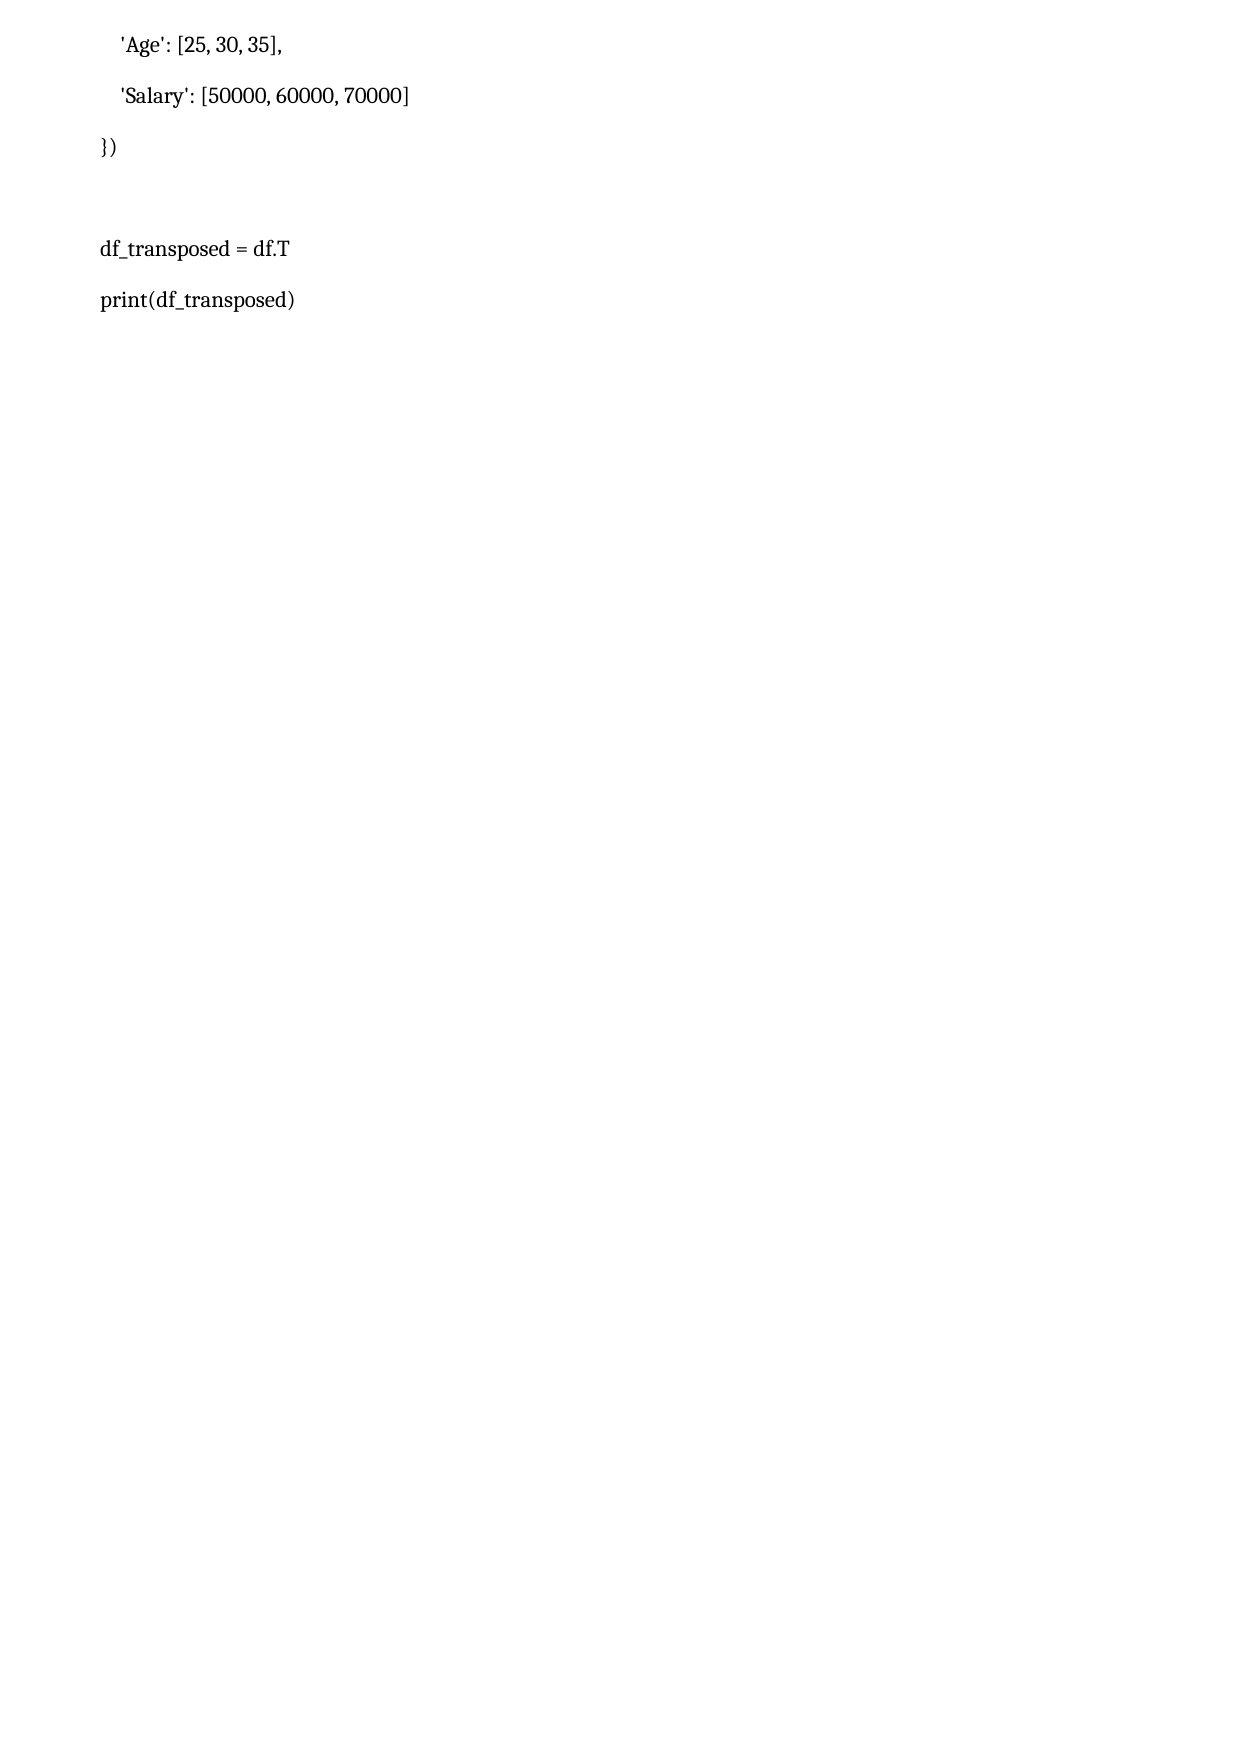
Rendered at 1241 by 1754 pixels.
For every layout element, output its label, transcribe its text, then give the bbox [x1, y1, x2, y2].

text print(df_transposed) [100, 287, 1167, 313]
text }) [100, 134, 1167, 160]
text 'Salary': [50000, 60000, 70000] [100, 83, 1167, 109]
text 'Age': [25, 30, 35], [100, 32, 1167, 58]
text df_transposed = df.T [100, 236, 1167, 262]
